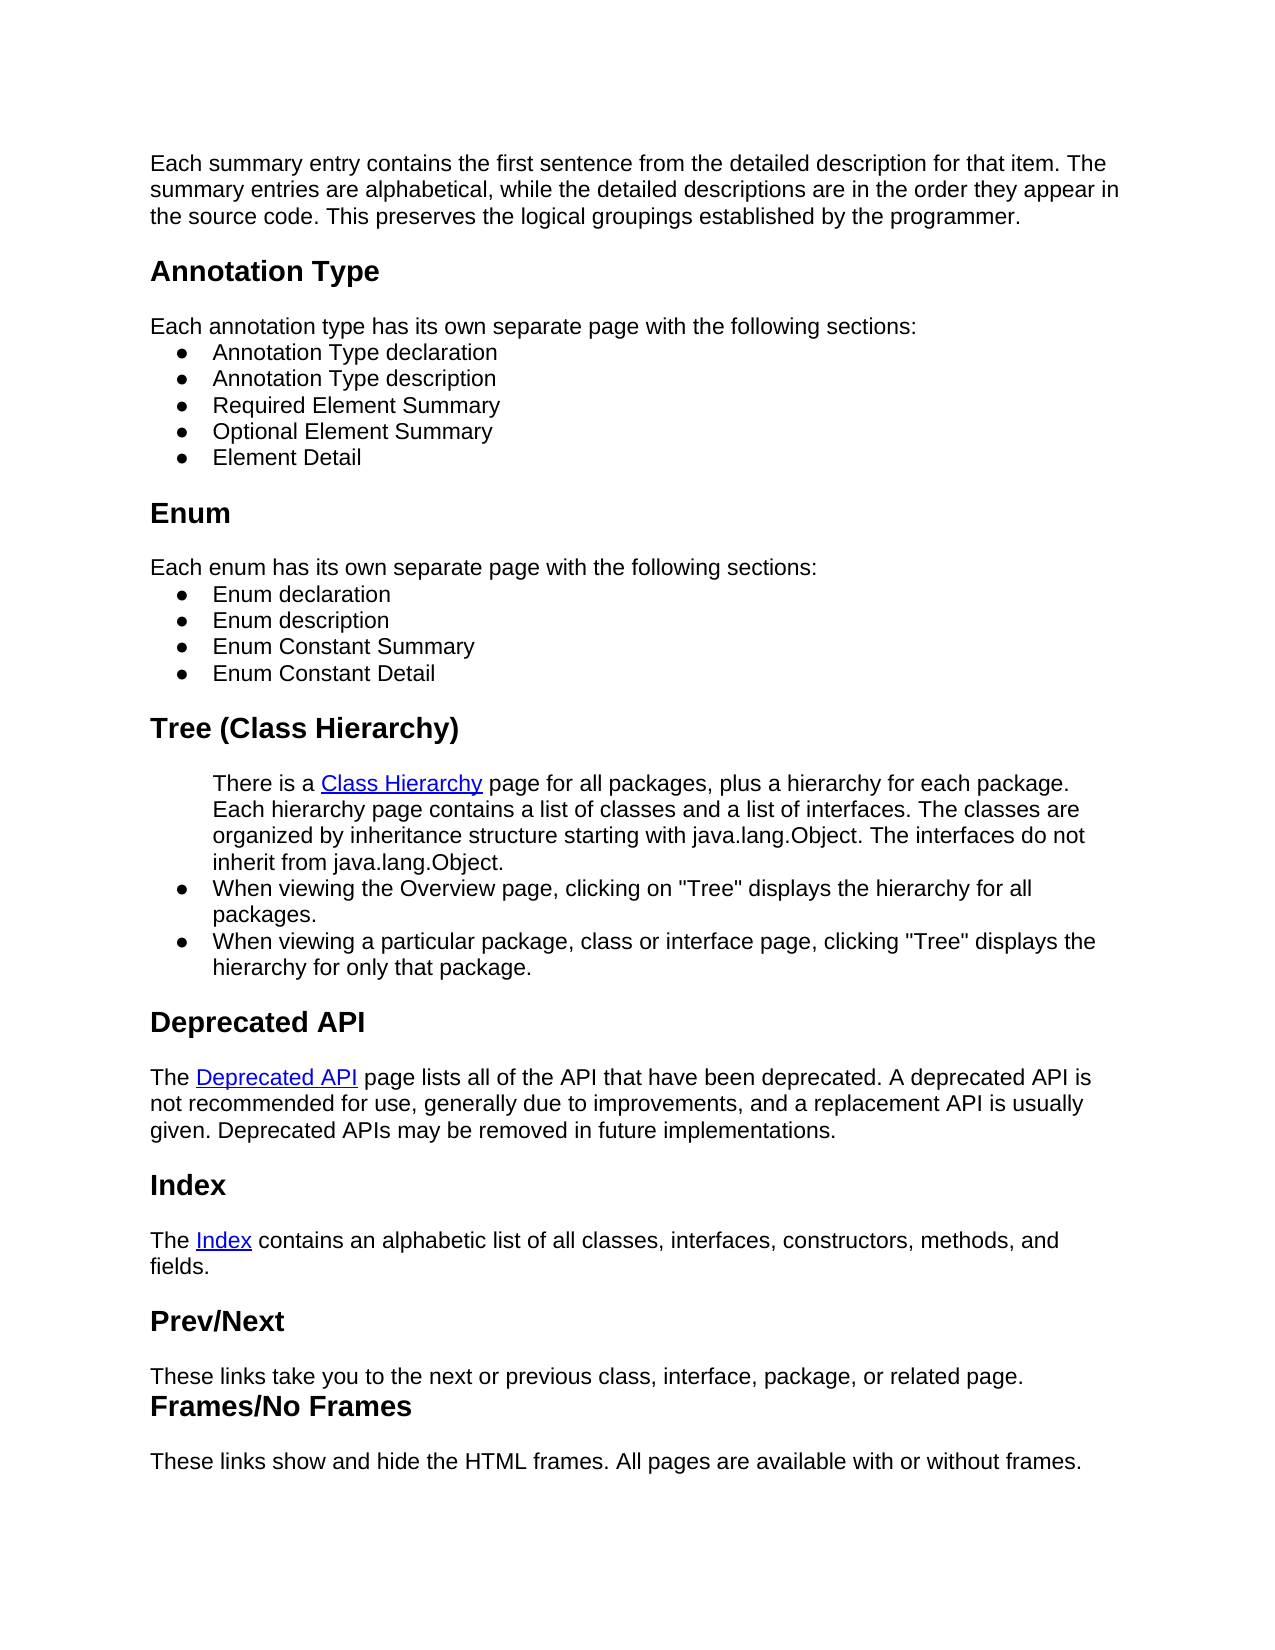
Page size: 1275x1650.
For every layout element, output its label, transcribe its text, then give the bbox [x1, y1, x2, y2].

text Each enum has its own separate page with the following sections: [150, 554, 1125, 581]
text Each summary entry contains the first sentence from the detailed description for that item. The summary entries are alphabetical, while the detailed descriptions are in the order they appear in the source code. This preserves the logical groupings established by the programmer. [150, 150, 1125, 229]
text These links take you to the next or previous class, interface, package, or related page. [150, 1363, 1125, 1389]
list Enum description [175, 607, 1125, 633]
text Each annotation type has its own separate page with the following sections: [150, 313, 1125, 339]
subtitle Prev/Next [150, 1304, 1125, 1338]
text These links show and hide the HTML frames. All pages are available with or without frames. [150, 1448, 1125, 1474]
list Enum Constant Summary [175, 633, 1125, 660]
subtitle Deprecated API [150, 1005, 1125, 1039]
subtitle Tree (Class Hierarchy) [150, 711, 1125, 744]
subtitle Enum [150, 496, 1125, 529]
list Optional Element Summary [175, 418, 1125, 444]
list Annotation Type declaration [175, 339, 1125, 365]
subtitle Annotation Type [150, 254, 1125, 288]
list When viewing the Overview page, clicking on "Tree" displays the hierarchy for all packages. [175, 875, 1125, 928]
list Annotation Type description [175, 365, 1125, 392]
subtitle Frames/No Frames [150, 1389, 1125, 1423]
list Enum Constant Detail [175, 660, 1125, 686]
text The Deprecated API page lists all of the API that have been deprecated. A deprecated API is not recommended for use, generally due to improvements, and a replacement API is usually given. Deprecated APIs may be removed in future implementations. [150, 1064, 1125, 1143]
text There is a Class Hierarchy page for all packages, plus a hierarchy for each package. Each hierarchy page contains a list of classes and a list of interfaces. The classes are organized by inheritance structure starting with java.lang.Object. The interfaces do not inherit from java.lang.Object. [212, 769, 1125, 875]
subtitle Index [150, 1168, 1125, 1202]
list Element Detail [175, 444, 1125, 471]
list Required Element Summary [175, 392, 1125, 418]
text The Index contains an alphabetic list of all classes, interfaces, constructors, methods, and fields. [150, 1227, 1125, 1279]
list Enum declaration [175, 581, 1125, 607]
list When viewing a particular package, class or interface page, clicking "Tree" displays the hierarchy for only that package. [175, 928, 1125, 980]
